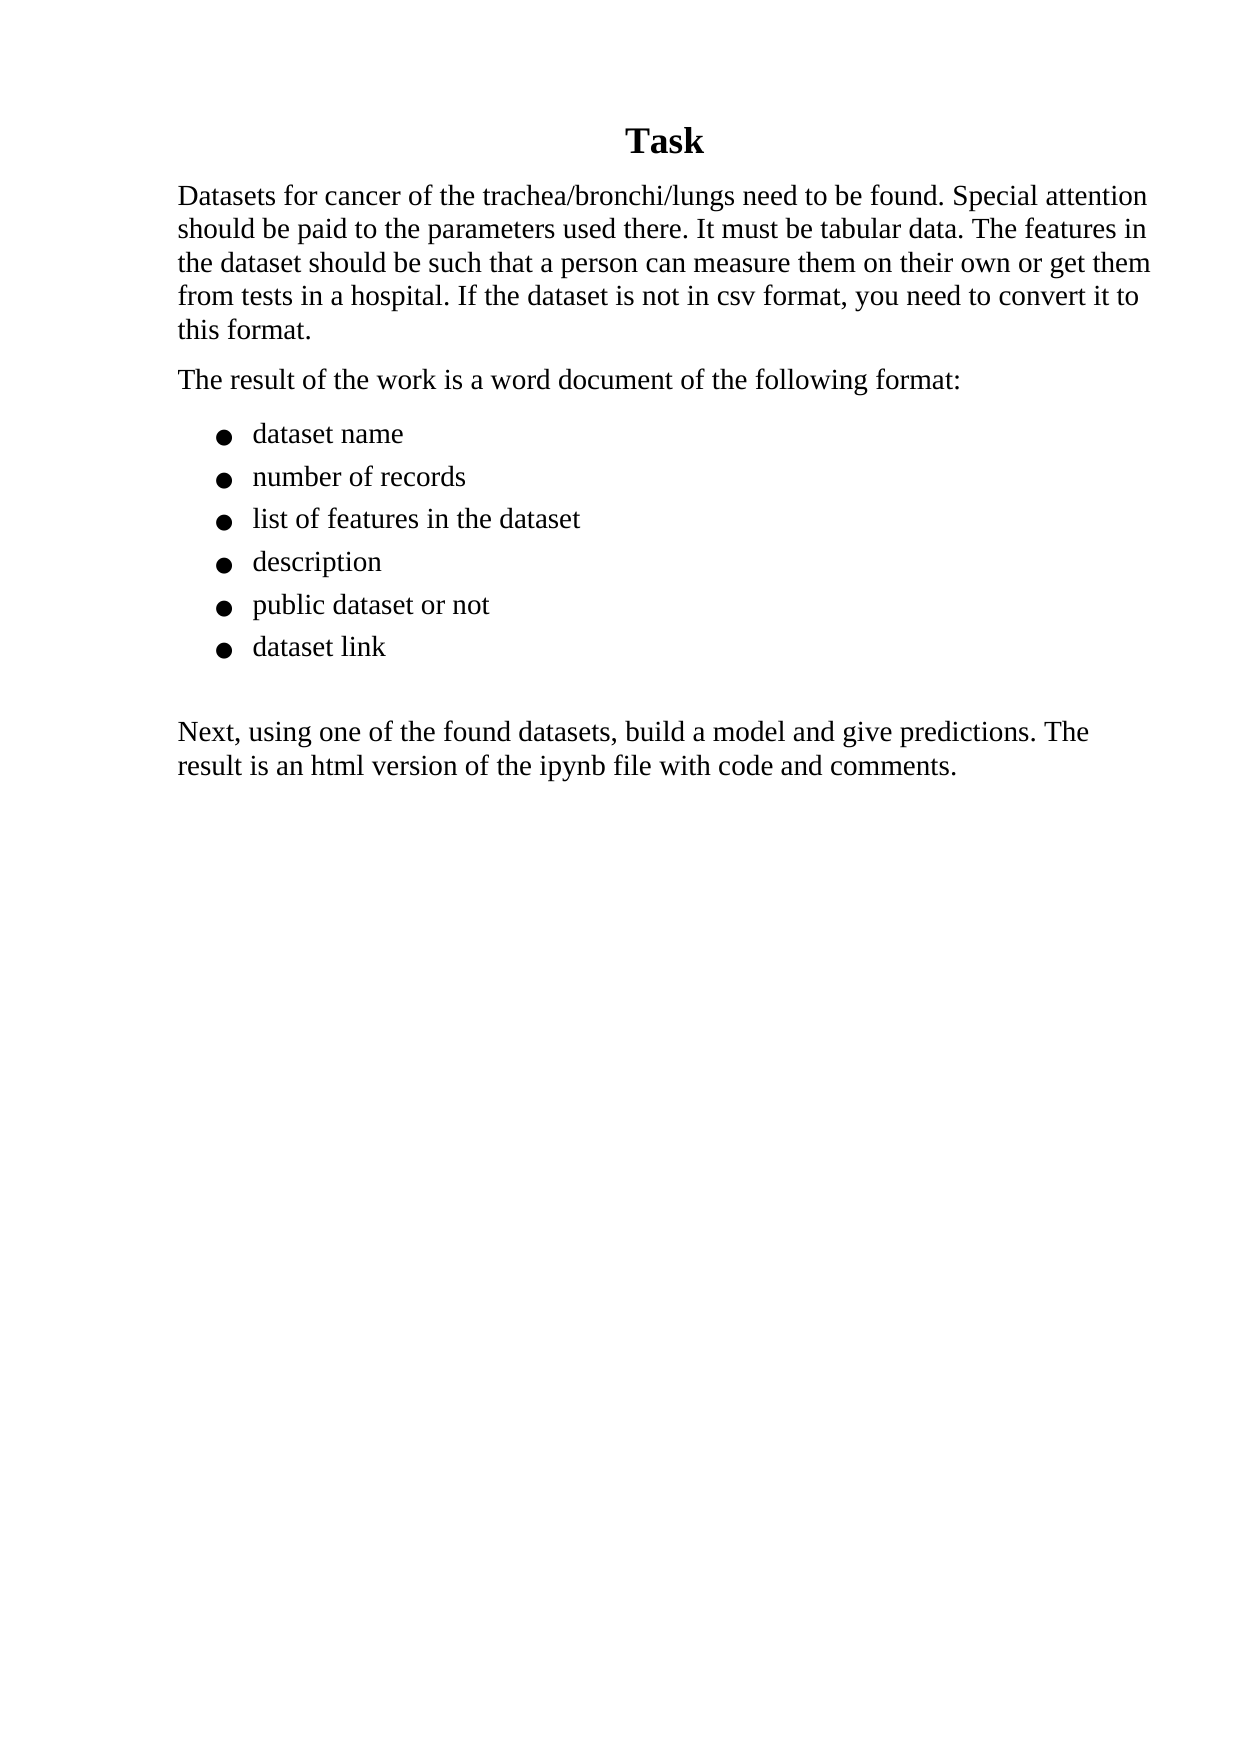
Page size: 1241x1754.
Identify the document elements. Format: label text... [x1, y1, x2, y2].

list dataset name [215, 412, 1152, 455]
text Datasets for cancer of the trachea/bronchi/lungs need to be found. Special attention should be paid to the parameters used there. It must be tabular data. The features in the dataset should be such that a person can measure them on their own or get them from tests in a hospital. If the dataset is not in csv format, you need to convert it to this format. [177, 178, 1152, 346]
text Next, using one of the found datasets, build a model and give predictions. The result is an html version of the ipynb file with code and comments. [177, 714, 1152, 781]
text The result of the work is a word document of the following format: [177, 362, 1152, 396]
list description [215, 541, 1152, 583]
list list of features in the dataset [215, 498, 1152, 541]
list number of records [215, 455, 1152, 498]
list dataset link [215, 626, 1152, 669]
text Task [177, 118, 1152, 161]
list public dataset or not [215, 583, 1152, 626]
